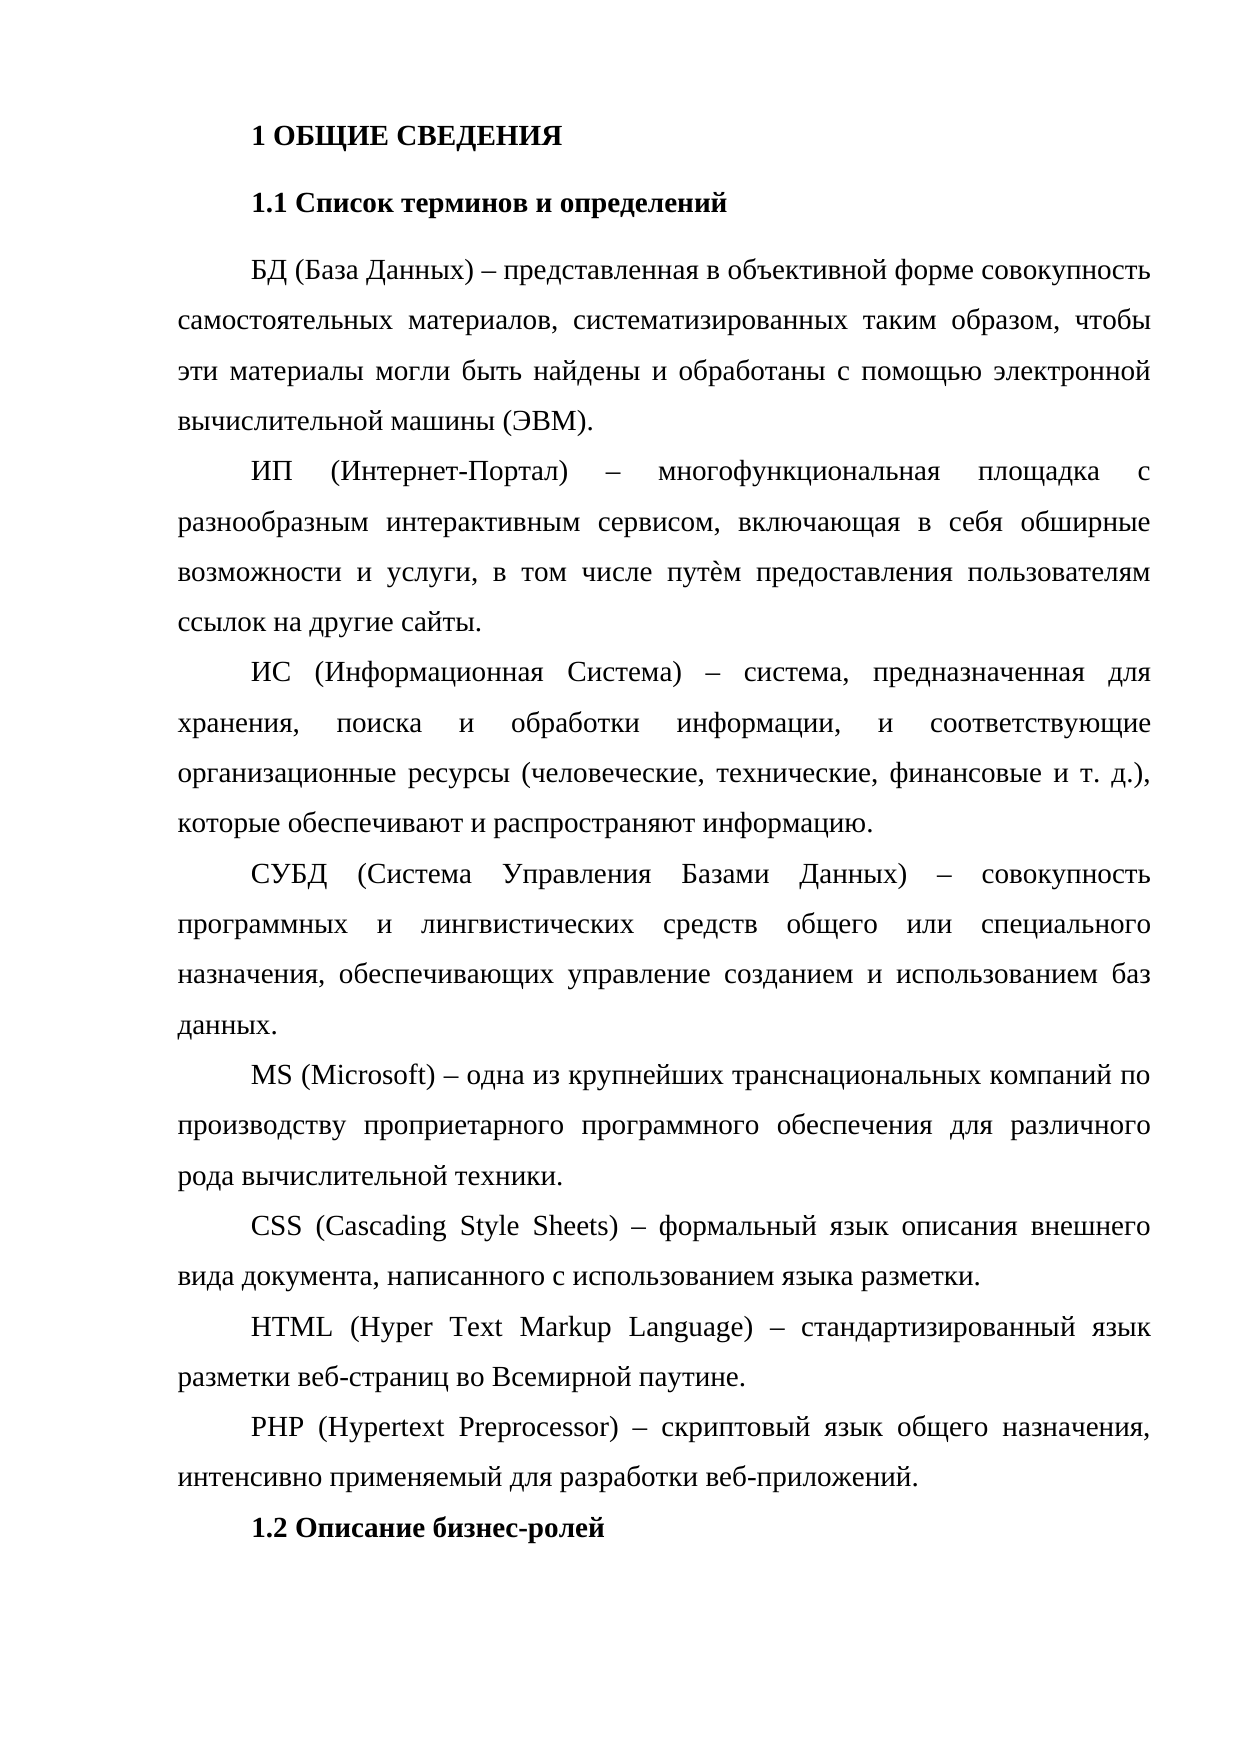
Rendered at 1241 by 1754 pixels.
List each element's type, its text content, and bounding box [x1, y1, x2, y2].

text СУБД (Система Управления Базами Данных) – совокупность программных и лингвистических средств общего или специального назначения, обеспечивающих управление созданием и использованием баз данных. [177, 856, 1152, 1040]
text PHP (Hypertext Preprocessor) – скриптовый язык общего назначения, интенсивно применяемый для разработки веб-приложений. [177, 1409, 1152, 1493]
text ИП (Интернет-Портал) – многофункциональная площадка с разнообразным интерактивным сервисом, включающая в себя обширные возможности и услуги, в том числе путѐм предоставления пользователям ссылок на другие сайты. [177, 453, 1152, 638]
text БД (База Данных) – представленная в объективной форме совокупность самостоятельных материалов, систематизированных таким образом, чтобы эти материалы могли быть найдены и обработаны с помощью электронной вычислительной машины (ЭВМ). [177, 252, 1152, 437]
subtitle Описание бизнес-ролей [251, 1510, 1152, 1543]
text HTML (Hyper Text Markup Language) – стандартизированный язык разметки веб-страниц во Всемирной паутине. [177, 1309, 1152, 1392]
text CSS (Cascading Style Sheets) – формальный язык описания внешнего вида документа, написанного с использованием языка разметки. [177, 1208, 1152, 1292]
subtitle ОБЩИЕ СВЕДЕНИЯ [177, 118, 1152, 152]
subtitle Список терминов и определений [251, 185, 1152, 219]
text ИС (Информационная Система) – система, предназначенная для хранения, поиска и обработки информации, и соответствующие организационные ресурсы (человеческие, технические, финансовые и т. д.), которые обеспечивают и распространяют информацию. [177, 654, 1152, 839]
text MS (Microsoft) – одна из крупнейших транснациональных компаний по производству проприетарного программного обеспечения для различного рода вычислительной техники. [177, 1057, 1152, 1191]
